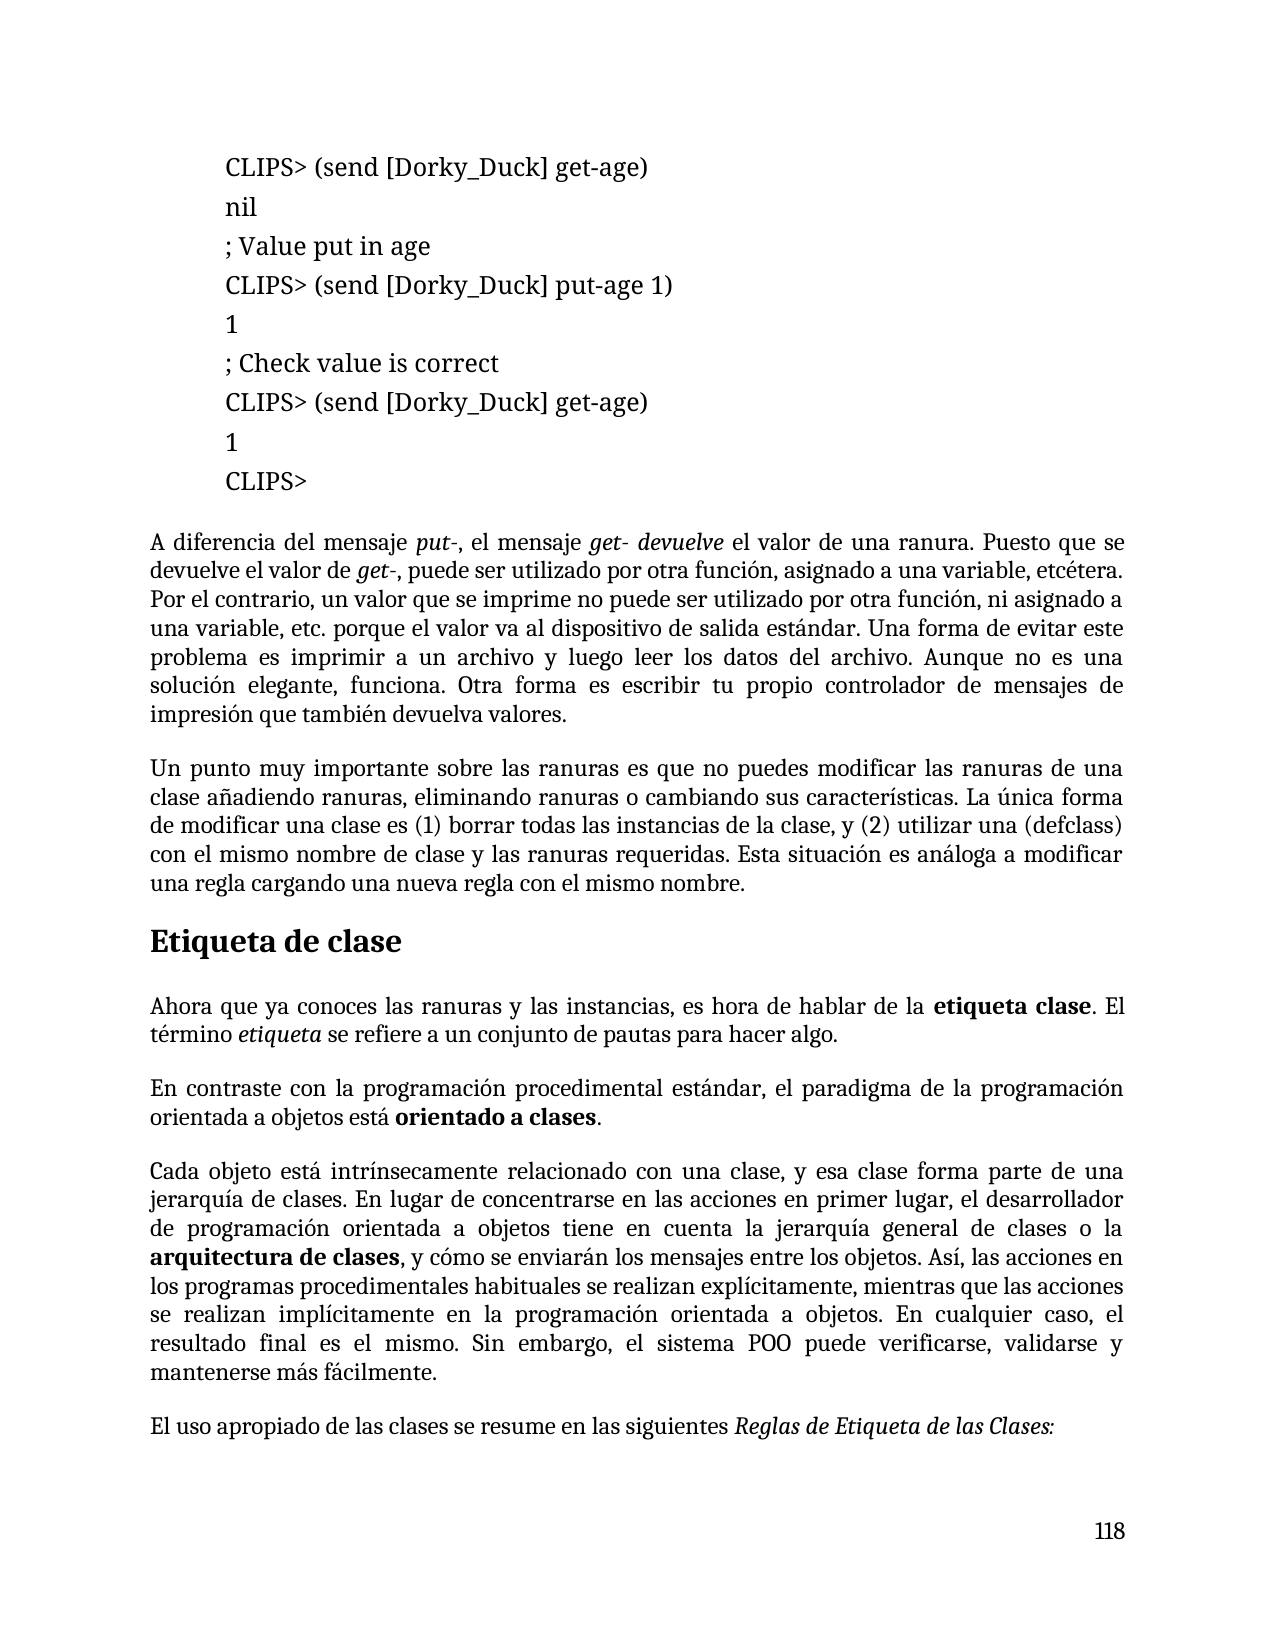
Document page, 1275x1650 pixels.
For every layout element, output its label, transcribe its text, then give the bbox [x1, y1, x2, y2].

text ; Check value is correct [150, 346, 1125, 380]
text A diferencia del mensaje put-, el mensaje get- devuelve el valor de una ranura. Puesto que se devuelve el valor de get-, puede ser utilizado por otra función, asignado a una variable, etcétera. Por el contrario, un valor que se imprime no puede ser utilizado por otra función, ni asignado a una variable, etc. porque el valor va al dispositivo de salida estándar. Una forma de evitar este problema es imprimir a un archivo y luego leer los datos del archivo. Aunque no es una solución elegante, funciona. Otra forma es escribir tu propio controlador de mensajes de impresión que también devuelva valores. [150, 527, 1125, 729]
text Etiqueta de clase [150, 922, 1125, 961]
text Ahora que ya conoces las ranuras y las instancias, es hora de hablar de la etiqueta clase. El término etiqueta se refiere a un conjunto de pautas para hacer algo. [150, 992, 1125, 1049]
text El uso apropiado de las clases se resume en las siguientes Reglas de Etiqueta de las Clases: [150, 1412, 1125, 1440]
text En contraste con la programación procedimental estándar, el paradigma de la programación orientada a objetos está orientado a clases. [150, 1074, 1125, 1132]
text nil [150, 189, 1125, 223]
text 1 [150, 424, 1125, 458]
text CLIPS> (send [Dorky_Duck] put-age 1) [150, 267, 1125, 302]
text CLIPS> [150, 463, 1125, 497]
text Un punto muy importante sobre las ranuras es que no puedes modificar las ranuras de una clase añadiendo ranuras, eliminando ranuras o cambiando sus características. La única forma de modificar una clase es (1) borrar todas las instancias de la clase, y (2) utilizar una (defclass) con el mismo nombre de clase y las ranuras requeridas. Esta situación es análoga a modificar una regla cargando una nueva regla con el mismo nombre. [150, 754, 1125, 897]
text ; Value put in age [150, 228, 1125, 262]
text CLIPS> (send [Dorky_Duck] get-age) [150, 150, 1125, 184]
text 1 [150, 307, 1125, 341]
text Cada objeto está intrínsecamente relacionado con una clase, y esa clase forma parte de una jerarquía de clases. En lugar de concentrarse en las acciones en primer lugar, el desarrollador de programación orientada a objetos tiene en cuenta la jerarquía general de clases o la arquitectura de clases, y cómo se enviarán los mensajes entre los objetos. Así, las acciones en los programas procedimentales habituales se realizan explícitamente, mientras que las acciones se realizan implícitamente en la programación orientada a objetos. En cualquier caso, el resultado final es el mismo. Sin embargo, el sistema POO puede verificarse, validarse y mantenerse más fácilmente. [150, 1157, 1125, 1387]
text CLIPS> (send [Dorky_Duck] get-age) [150, 385, 1125, 419]
